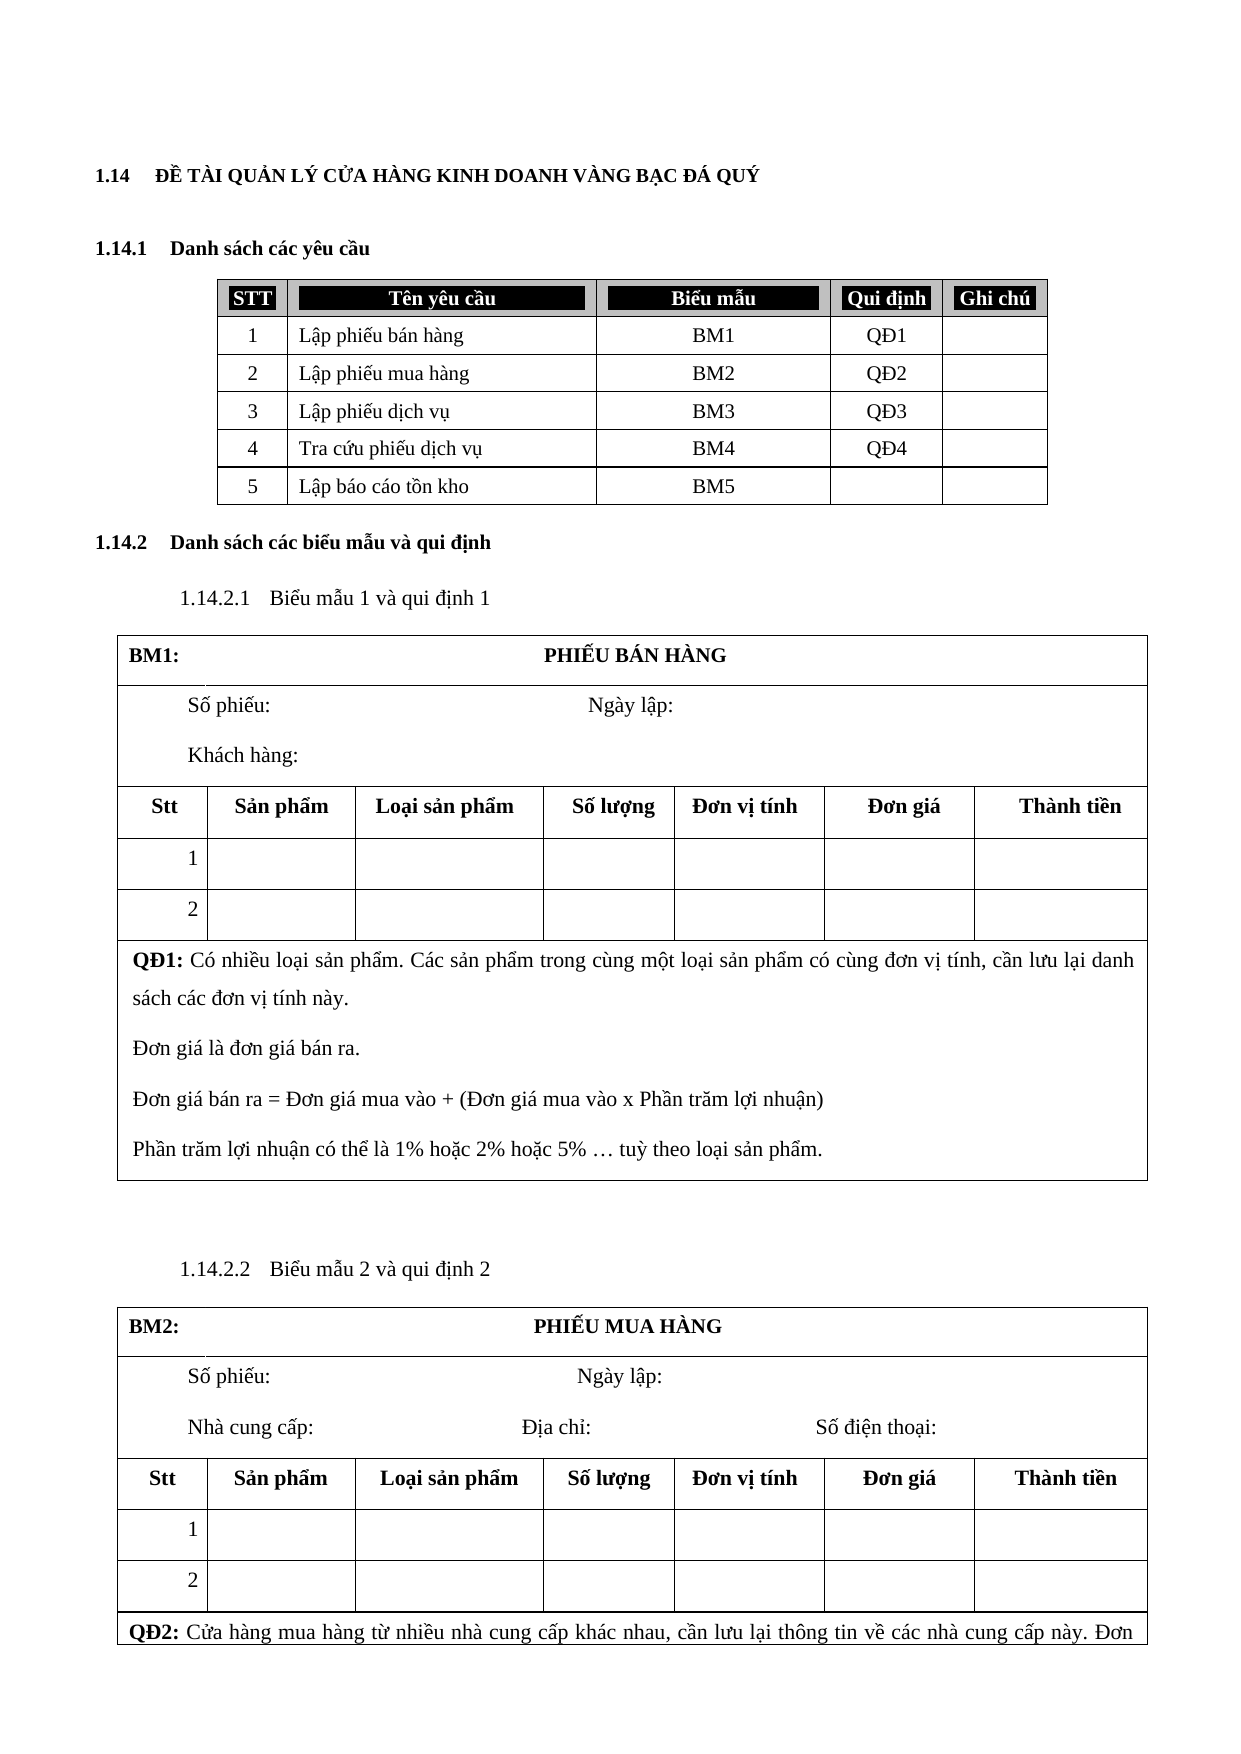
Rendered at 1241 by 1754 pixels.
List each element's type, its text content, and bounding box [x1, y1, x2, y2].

table_cell Stt [118, 1459, 207, 1509]
table_cell 1 [118, 1510, 207, 1560]
table_cell 5 [218, 468, 287, 504]
table_cell [208, 1510, 355, 1560]
subtitle ĐỀ TÀI QUẢN LÝ CỬA HÀNG KINH DOANH VÀNG BẠC ĐÁ QUÝ [95, 164, 1169, 187]
table_cell [975, 839, 1147, 889]
subtitle Biểu mẫu 1 và qui định 1 [179, 585, 1169, 610]
table_cell [356, 1510, 543, 1560]
table_cell [943, 430, 1047, 466]
table_cell [356, 890, 543, 940]
table_cell Lập báo cáo tồn kho [288, 468, 596, 504]
table_cell Đơn vị tính [675, 787, 824, 837]
table_cell Lập phiếu mua hàng [288, 355, 596, 391]
table_cell [943, 355, 1047, 391]
table_header PHIẾU MUA HÀNG [356, 1308, 1147, 1356]
table_cell [831, 468, 942, 504]
subtitle Biểu mẫu 2 và qui định 2 [179, 1256, 1169, 1282]
table_cell QĐ4 [831, 430, 942, 466]
table_cell 2 [118, 1561, 207, 1611]
table_cell 1 [218, 317, 287, 354]
table_header Tên yêu cầu [288, 280, 596, 316]
table_cell Đơn giá [825, 1459, 974, 1509]
table_cell Đơn giá [825, 787, 974, 837]
table_cell Loại sản phẩm [356, 787, 543, 837]
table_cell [118, 1613, 1147, 1644]
table_cell Thành tiền [975, 1459, 1147, 1509]
table_cell 2 [218, 355, 287, 391]
table_cell 3 [218, 392, 287, 429]
table_cell [975, 1561, 1147, 1611]
table_cell QĐ3 [831, 392, 942, 429]
table_cell [675, 839, 824, 889]
table_cell 2 [118, 890, 207, 940]
table_cell [943, 317, 1047, 354]
table_cell Số phiếu: Ngày lập: [118, 686, 1147, 736]
table_cell 1 [118, 839, 207, 889]
table_cell [544, 890, 674, 940]
table_cell [675, 890, 824, 940]
table_cell Sản phẩm [208, 787, 355, 837]
table_cell Số phiếu: Ngày lập: [118, 1357, 1147, 1407]
table_cell QĐ1 [831, 317, 942, 354]
table_cell [943, 392, 1047, 429]
table_cell [825, 839, 974, 889]
table_header PHIẾU BÁN HÀNG [356, 636, 1147, 685]
table_cell [356, 1561, 543, 1611]
table_cell Tra cứu phiếu dịch vụ [288, 430, 596, 466]
table_cell [544, 1561, 674, 1611]
table_cell BM5 [597, 468, 830, 504]
table_cell [825, 1561, 974, 1611]
table_cell [675, 1510, 824, 1560]
subtitle Danh sách các biểu mẫu và qui định [95, 530, 1169, 554]
table_cell Thành tiền [975, 787, 1147, 837]
table_header [206, 636, 356, 685]
table_header Biểu mẫu [597, 280, 830, 316]
table_cell [943, 468, 1047, 504]
table_header BM1: [118, 636, 205, 685]
table_cell [825, 1510, 974, 1560]
table_cell Stt [118, 787, 207, 837]
table_header BM2: [118, 1308, 205, 1356]
table_cell Khách hàng: [118, 736, 1147, 786]
table_cell Số lượng [544, 787, 674, 837]
table_cell Đơn vị tính [675, 1459, 824, 1509]
table_cell [208, 1561, 355, 1611]
table_cell Nhà cung cấp: Địa chỉ: Số điện thoại: [118, 1408, 1147, 1458]
table_cell [975, 1510, 1147, 1560]
table_cell [675, 1561, 824, 1611]
table_header STT [218, 280, 287, 316]
table_cell BM4 [597, 430, 830, 466]
table_cell Loại sản phẩm [356, 1459, 543, 1509]
table_cell Sản phẩm [208, 1459, 355, 1509]
table_header Qui định [831, 280, 942, 316]
table_cell [975, 890, 1147, 940]
table_cell [208, 839, 355, 889]
table_cell [544, 839, 674, 889]
table_cell [544, 1510, 674, 1560]
table_header [206, 1308, 356, 1356]
table_cell [208, 890, 355, 940]
subtitle Danh sách các yêu cầu [95, 236, 1169, 260]
table_cell QĐ2 [831, 355, 942, 391]
table_cell Số lượng [544, 1459, 674, 1509]
table_cell 4 [218, 430, 287, 466]
table_cell Lập phiếu bán hàng [288, 317, 596, 354]
table_cell BM3 [597, 392, 830, 429]
table_cell BM2 [597, 355, 830, 391]
table_cell BM1 [597, 317, 830, 354]
table_cell [356, 839, 543, 889]
table_cell Lập phiếu dịch vụ [288, 392, 596, 429]
table_header Ghi chú [943, 280, 1047, 316]
table_cell QĐ1: Có nhiều loại sản phẩm. Các sản phẩm trong cùng một loại sản phẩm có cùng đơn vị tính, cần lưu lại danh sách các đơn vị tính này. Đơn giá là đơn giá bán ra. Đơn giá bán ra = Đơn giá mua vào + (Đơn giá mua vào x Phần trăm lợi nhuận) Phần trăm lợi nhuận có thể là 1% hoặc 2% hoặc 5% … tuỳ theo loại sản phẩm. [118, 941, 1147, 1180]
table_cell [825, 890, 974, 940]
